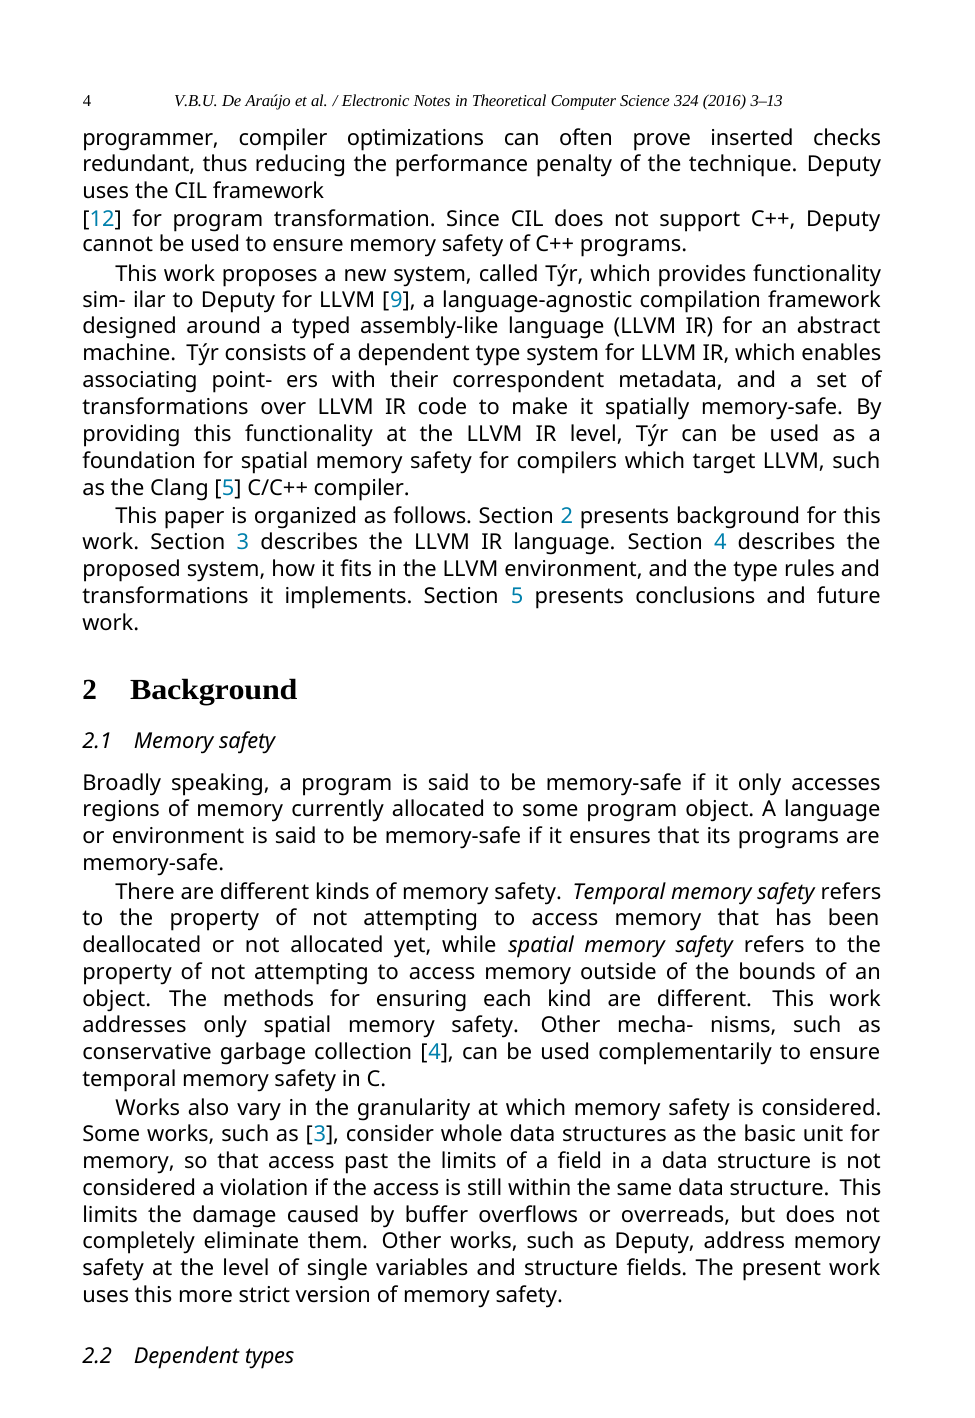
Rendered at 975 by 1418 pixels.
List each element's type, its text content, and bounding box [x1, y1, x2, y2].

text This paper is organized as follows. Section 2 presents background for this work. Section 3 describes the LLVM IR language. Section 4 describes the proposed system, how it fits in the LLVM environment, and the type rules and transformations it implements. Section 5 presents conclusions and future work. [82, 502, 881, 637]
subtitle Background [82, 672, 912, 706]
text [12] for program transformation. Since CIL does not support C++, Deputy cannot be used to ensure memory safety of C++ programs. [82, 204, 881, 258]
list Dependent types [82, 1340, 912, 1370]
text There are different kinds of memory safety. Temporal memory safety refers to the property of not attempting to access memory that has been deallocated or not allocated yet, while spatial memory safety refers to the property of not attempting to access memory outside of the bounds of an object. The methods for ensuring each kind are different. This work addresses only spatial memory safety. Other mecha- nisms, such as conservative garbage collection [4], can be used complementarily to ensure temporal memory safety in C. [82, 878, 881, 1093]
text Broadly speaking, a program is said to be memory-safe if it only accesses regions of memory currently allocated to some program object. A language or environment is said to be memory-safe if it ensures that its programs are memory-safe. [82, 769, 881, 876]
text This work proposes a new system, called Týr, which provides functionality sim- ilar to Deputy for LLVM [9], a language-agnostic compilation framework designed around a typed assembly-like language (LLVM IR) for an abstract machine. Týr consists of a dependent type system for LLVM IR, which enables associating point- ers with their correspondent metadata, and a set of transformations over LLVM IR code to make it spatially memory-safe. By providing this functionality at the LLVM IR level, Týr can be used as a foundation for spatial memory safety for compilers which target LLVM, such as the Clang [5] C/C++ compiler. [82, 260, 881, 501]
text programmer, compiler optimizations can often prove inserted checks redundant, thus reducing the performance penalty of the technique. Deputy uses the CIL framework [82, 124, 881, 204]
list Memory safety [82, 725, 912, 754]
text Works also vary in the granularity at which memory safety is considered. Some works, such as [3], consider whole data structures as the basic unit for memory, so that access past the limits of a field in a data structure is not considered a violation if the access is still within the same data structure. This limits the damage caused by buffer overflows or overreads, but does not completely eliminate them. Other works, such as Deputy, address memory safety at the level of single variables and structure fields. The present work uses this more strict version of memory safety. [82, 1094, 881, 1309]
